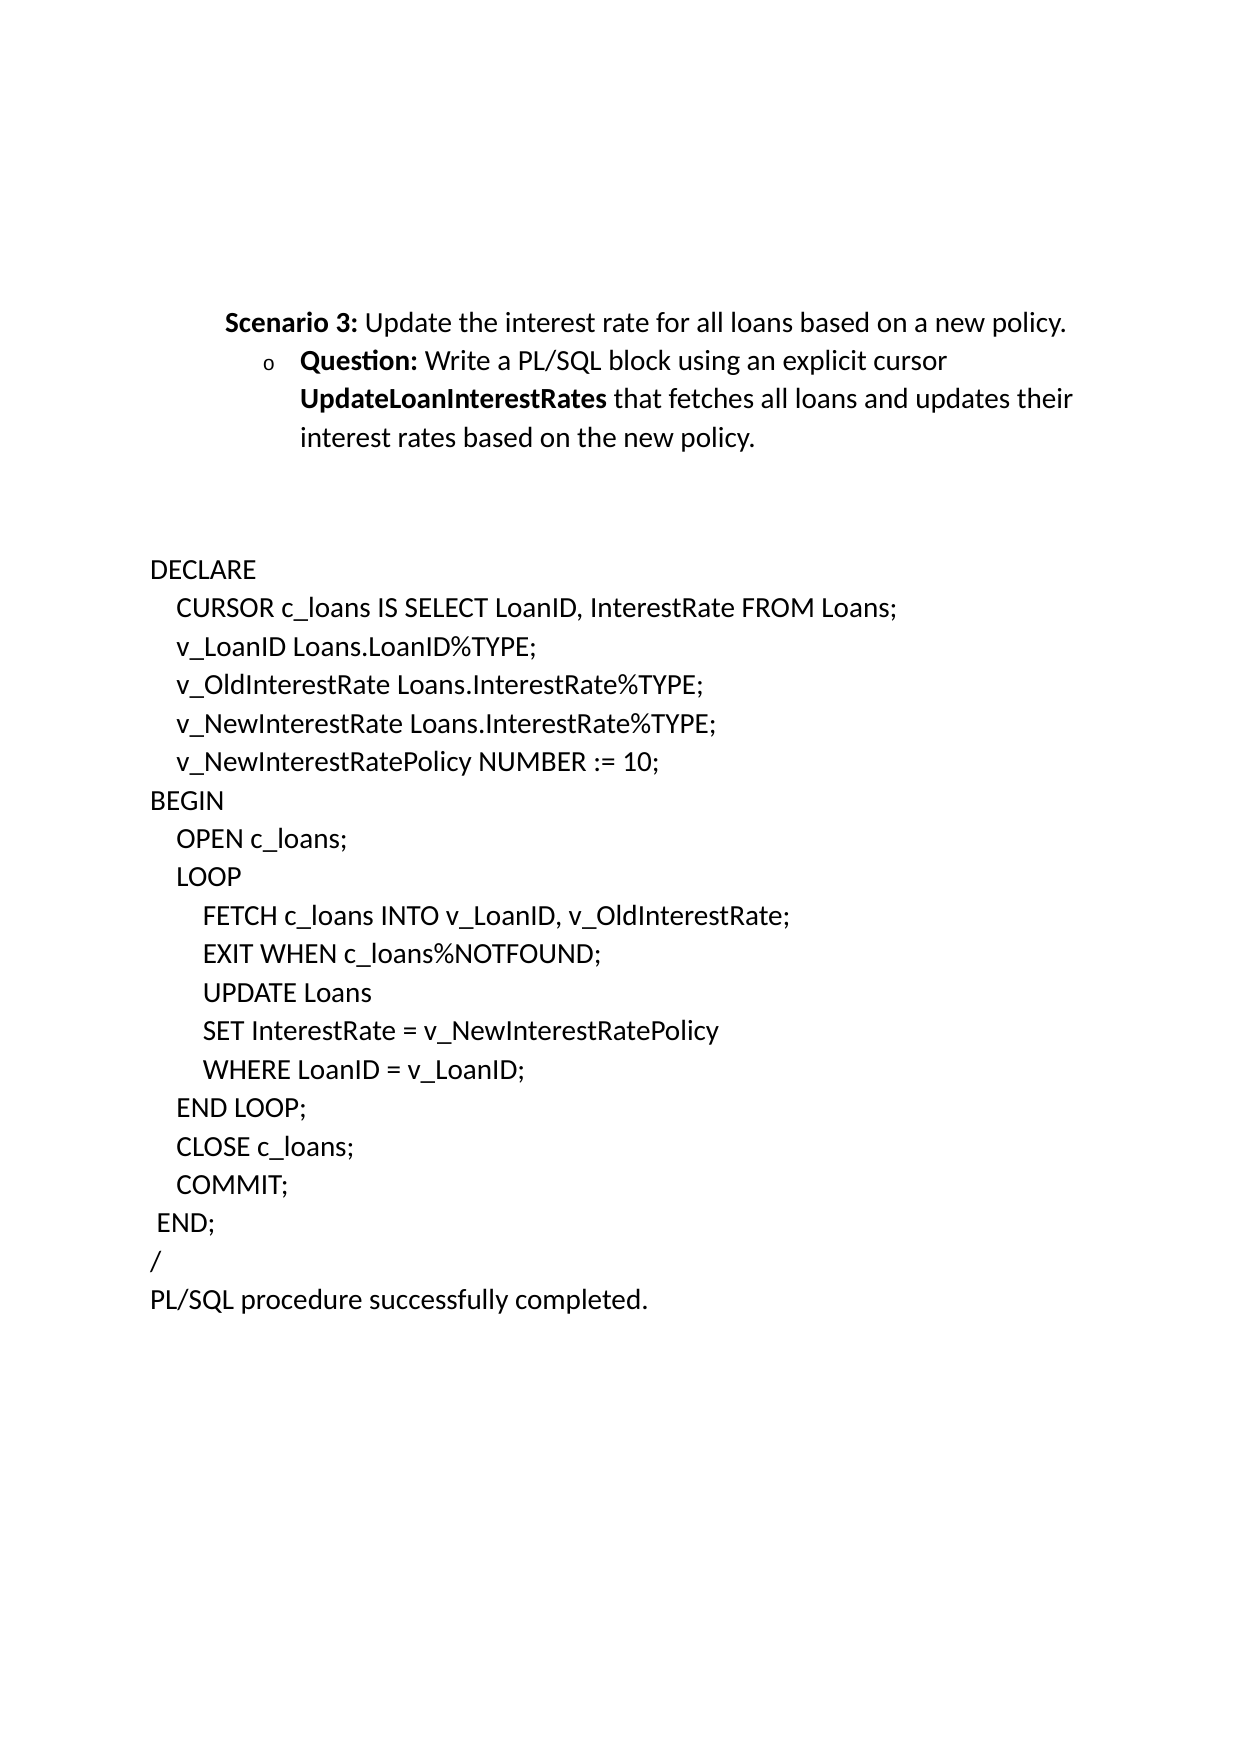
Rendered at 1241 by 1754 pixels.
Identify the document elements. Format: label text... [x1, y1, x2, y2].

text UPDATE Loans [150, 974, 1090, 1009]
text CLOSE c_loans; [150, 1128, 1090, 1163]
text FETCH c_loans INTO v_LoanID, v_OldInterestRate; [150, 897, 1090, 933]
text COMMIT; [150, 1166, 1090, 1202]
text v_OldInterestRate Loans.InterestRate%TYPE; [150, 666, 1090, 702]
text DECLARE [150, 551, 1090, 587]
text CURSOR c_loans IS SELECT LoanID, InterestRate FROM Loans; [150, 589, 1090, 625]
text WHERE LoanID = v_LoanID; [150, 1051, 1090, 1086]
text END; [150, 1204, 1090, 1240]
text Scenario 3: Update the interest rate for all loans based on a new policy. [225, 304, 1090, 339]
list Question: Write a PL/SQL block using an explicit cursor UpdateLoanInterestRates that fetches all loans and updates their interest rates based on the new policy. [262, 342, 1090, 455]
text BEGIN [150, 782, 1090, 817]
text v_LoanID Loans.LoanID%TYPE; [150, 628, 1090, 663]
text LOOP [150, 858, 1090, 894]
text v_NewInterestRate Loans.InterestRate%TYPE; [150, 705, 1090, 740]
text v_NewInterestRatePolicy NUMBER := 10; [150, 743, 1090, 779]
text OPEN c_loans; [150, 820, 1090, 856]
text / [150, 1243, 1090, 1278]
text END LOOP; [150, 1089, 1090, 1125]
text PL/SQL procedure successfully completed. [150, 1281, 1090, 1317]
text SET InterestRate = v_NewInterestRatePolicy [150, 1012, 1090, 1048]
text EXIT WHEN c_loans%NOTFOUND; [150, 935, 1090, 971]
